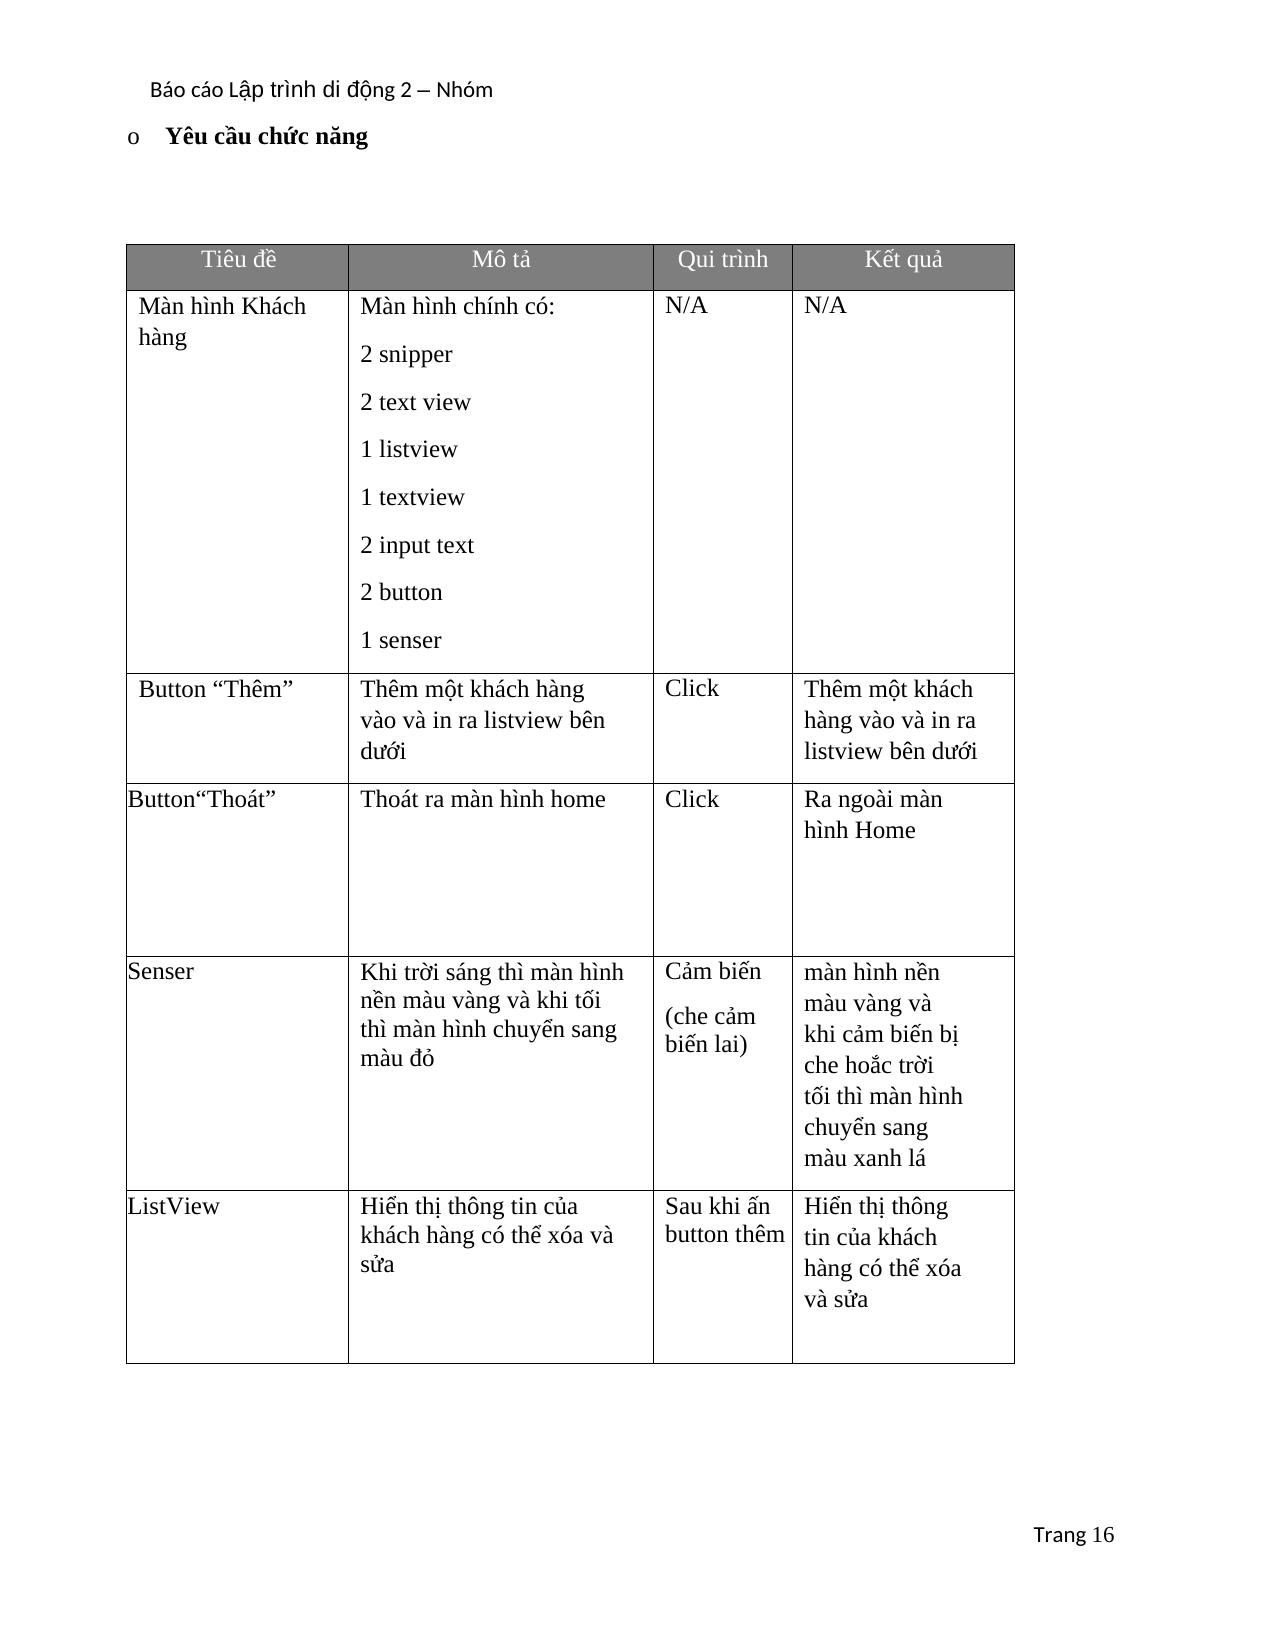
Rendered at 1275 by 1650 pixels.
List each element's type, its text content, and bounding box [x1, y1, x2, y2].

table_cell Ra ngoài màn hình Home [793, 784, 1014, 956]
table_cell Màn hình chính có: 2 snipper 2 text view 1 listview 1 textview 2 input text 2 button 1 senser [349, 291, 653, 673]
table_cell Hiển thị thông tin của khách hàng có thể xóa và sửa [349, 1191, 653, 1363]
table_cell Màn hình Khách hàng [127, 291, 348, 673]
table_header Qui trình [654, 245, 792, 290]
table_cell N/A [793, 291, 1014, 673]
table_cell Thêm một khách hàng vào và in ra listview bên dưới [349, 674, 653, 783]
table_cell Thêm một khách hàng vào và in ra listview bên dưới [793, 674, 1014, 783]
table_header Mô tả [349, 245, 653, 290]
table_cell Button “Thêm” [127, 674, 348, 783]
table_cell Senser [127, 957, 348, 1190]
table_cell Khi trời sáng thì màn hình nền màu vàng và khi tối thì màn hình chuyển sang màu đỏ [349, 957, 653, 1190]
table_cell màn hình nền màu vàng và khi cảm biến bị che hoắc trời tối thì màn hình chuyển sang màu xanh lá [793, 957, 1014, 1190]
table_cell Cảm biến (che cảm biến lai) [654, 957, 792, 1190]
table_cell ListView [127, 1191, 348, 1363]
table_cell Click [654, 784, 792, 956]
table_cell Button“Thoát” [127, 784, 348, 956]
table_cell Thoát ra màn hình home [349, 784, 653, 956]
table_cell N/A [654, 291, 792, 673]
table_header Tiêu đề [127, 245, 348, 290]
table_header Kết quả [793, 245, 1014, 290]
table_cell Click [654, 674, 792, 783]
table_cell Sau khi ấn button thêm [654, 1191, 792, 1363]
subtitle Yêu cầu chức năng [127, 121, 1173, 149]
table_cell Hiển thị thông tin của khách hàng có thể xóa và sửa [793, 1191, 1014, 1363]
